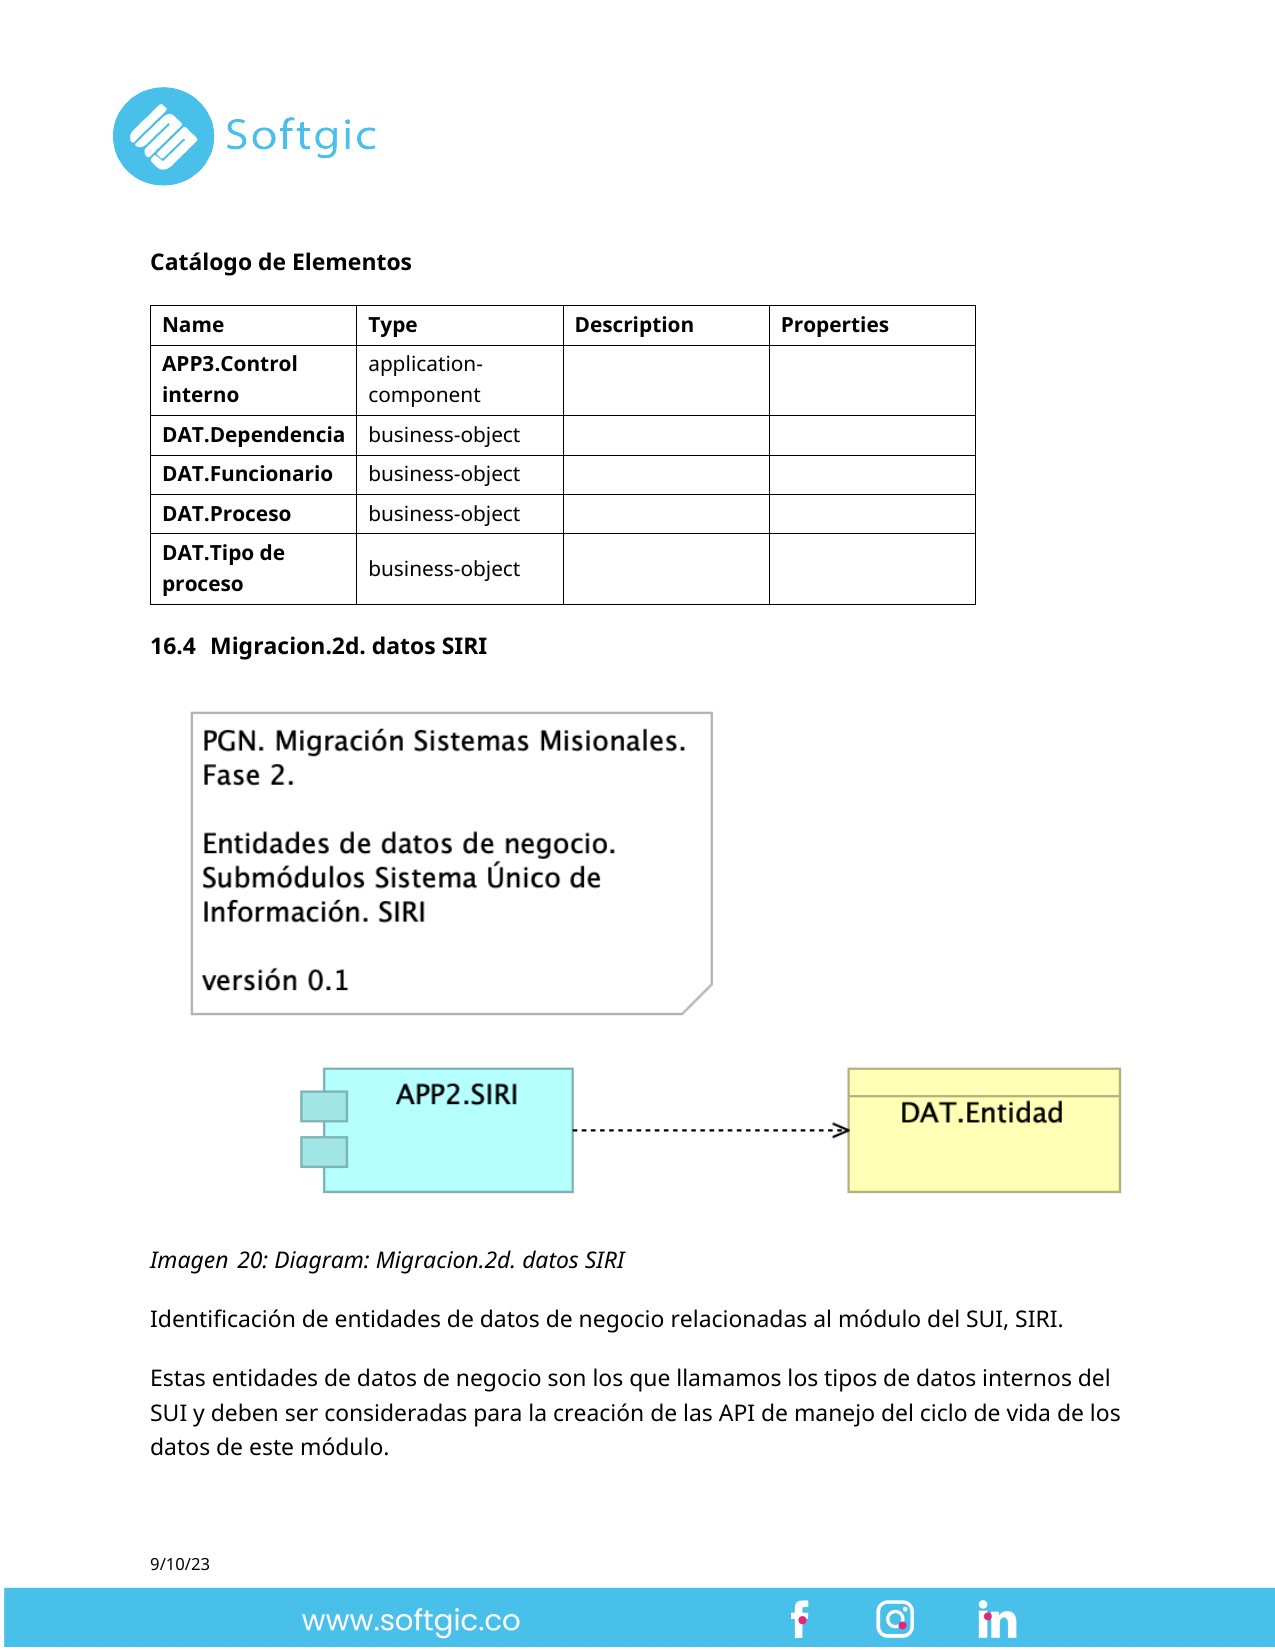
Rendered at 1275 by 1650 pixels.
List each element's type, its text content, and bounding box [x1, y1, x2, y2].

table_cell [564, 416, 769, 454]
table_header Type [357, 306, 563, 344]
table_header Description [564, 306, 769, 344]
text Imagen 20: Diagram: Migracion.2d. datos SIRI [150, 1244, 1125, 1275]
table_cell [564, 495, 769, 533]
table_cell [770, 416, 975, 454]
table_cell business-object [357, 495, 563, 533]
subtitle Catálogo de Elementos [150, 246, 1125, 277]
table_cell [770, 534, 975, 604]
table_cell DAT.Dependencia [151, 416, 356, 454]
table_cell [770, 495, 975, 533]
table_cell DAT.Tipo de proceso [151, 534, 356, 604]
table_header Name [151, 306, 356, 344]
table_cell [564, 346, 769, 415]
table_cell business-object [357, 534, 563, 604]
table_cell business-object [357, 416, 563, 454]
text Identificación de entidades de datos de negocio relacionadas al módulo del SUI, SIRI. [150, 1303, 1125, 1334]
table_cell DAT.Proceso [151, 495, 356, 533]
table_header Properties [770, 306, 975, 344]
subtitle Migracion.2d. datos SIRI [150, 630, 1125, 661]
table_cell [770, 346, 975, 415]
table_cell [564, 534, 769, 604]
table_cell [564, 456, 769, 494]
text Estas entidades de datos de negocio son los que llamamos los tipos de datos internos del SUI y deben ser consideradas para la creación de las API de manejo del ciclo de vida de los datos de este módulo. [150, 1362, 1125, 1462]
table_cell application-component [357, 346, 563, 415]
table_cell [770, 456, 975, 494]
table_cell DAT.Funcionario [151, 456, 356, 494]
picture [4, 0, 1275, 1647]
table_cell APP3.Control interno [151, 346, 356, 415]
table_cell business-object [357, 456, 563, 494]
